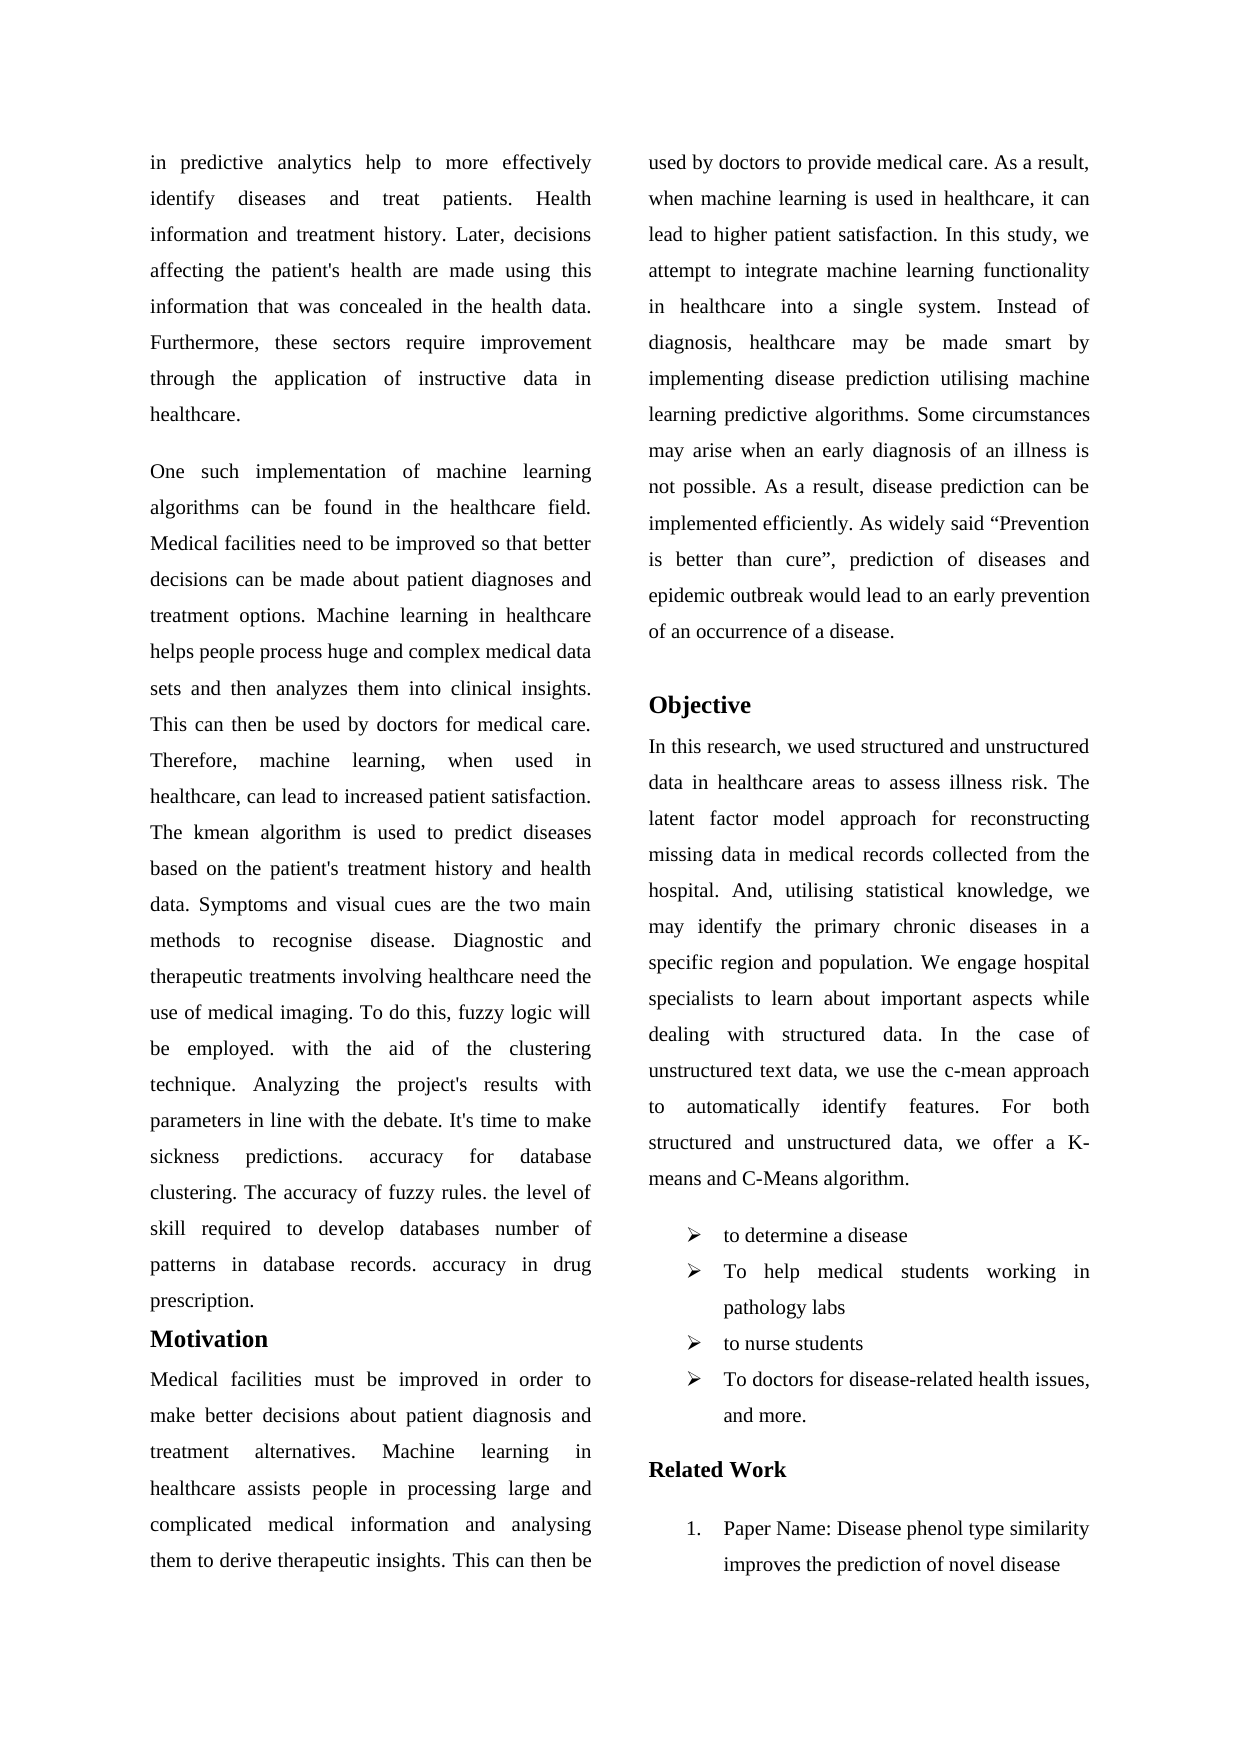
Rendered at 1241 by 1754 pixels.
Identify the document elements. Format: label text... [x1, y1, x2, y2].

text Medical facilities must be improved in order to make better decisions about patient diagnosis and treatment alternatives. Machine learning in healthcare assists people in processing large and complicated medical information and analysing them to derive therapeutic insights. This can then be used by doctors to provide medical care. As a result, when machine learning is used in healthcare, it can lead to higher patient satisfaction. In this study, we attempt to integrate machine learning functionality in healthcare into a single system. Instead of diagnosis, healthcare may be made smart by implementing disease prediction utilising machine learning predictive algorithms. Some circumstances may arise when an early diagnosis of an illness is not possible. As a result, disease prediction can be implemented efficiently. As widely said “Prevention is better than cure”, prediction of diseases and epidemic outbreak would lead to an early prevention of an occurrence of a disease. [648, 150, 1090, 643]
text Objective [648, 691, 1090, 719]
list To help medical students working in pathology labs [686, 1259, 1090, 1319]
list to determine a disease [686, 1223, 1090, 1247]
text Medical facilities must be improved in order to make better decisions about patient diagnosis and treatment alternatives. Machine learning in healthcare assists people in processing large and complicated medical information and analysing them to derive therapeutic insights. This can then be used by doctors to provide medical care. As a result, when machine learning is used in healthcare, it can lead to higher patient satisfaction. In this study, we attempt to integrate machine learning functionality in healthcare into a single system. Instead of diagnosis, healthcare may be made smart by implementing disease prediction utilising machine learning predictive algorithms. Some circumstances may arise when an early diagnosis of an illness is not possible. As a result, disease prediction can be implemented efficiently. As widely said “Prevention is better than cure”, prediction of diseases and epidemic outbreak would lead to an early prevention of an occurrence of a disease. [150, 1367, 592, 1572]
text One such implementation of machine learning algorithms can be found in the healthcare field. Medical facilities need to be improved so that better decisions can be made about patient diagnoses and treatment options. Machine learning in healthcare helps people process huge and complex medical data sets and then analyzes them into clinical insights. This can then be used by doctors for medical care. Therefore, machine learning, when used in healthcare, can lead to increased patient satisfaction. The kmean algorithm is used to predict diseases based on the patient's treatment history and health data. Symptoms and visual cues are the two main methods to recognise disease. Diagnostic and therapeutic treatments involving healthcare need the use of medical imaging. To do this, fuzzy logic will be employed. with the aid of the clustering technique. Analyzing the project's results with parameters in line with the debate. It's time to make sickness predictions. accuracy for database clustering. The accuracy of fuzzy rules. the level of skill required to develop databases number of patterns in database records. accuracy in drug prescription. [150, 459, 592, 1312]
text Related Work [648, 1456, 1090, 1482]
list to nurse students [686, 1331, 1090, 1355]
text Motivation [150, 1324, 592, 1353]
list Paper Name: Disease phenol type similarity improves the prediction of novel disease associated micro RNAs Author: Duc-Hau Le[1] [686, 1516, 1090, 1576]
list To doctors for disease-related health issues, and more. [686, 1367, 1090, 1427]
text In this research, we used structured and unstructured data in healthcare areas to assess illness risk. The latent factor model approach for reconstructing missing data in medical records collected from the hospital. And, utilising statistical knowledge, we may identify the primary chronic diseases in a specific region and population. We engage hospital specialists to learn about important aspects while dealing with structured data. In the case of unstructured text data, we use the c-mean approach to automatically identify features. For both structured and unstructured data, we offer a K-means and C-Means algorithm. [648, 734, 1090, 1190]
